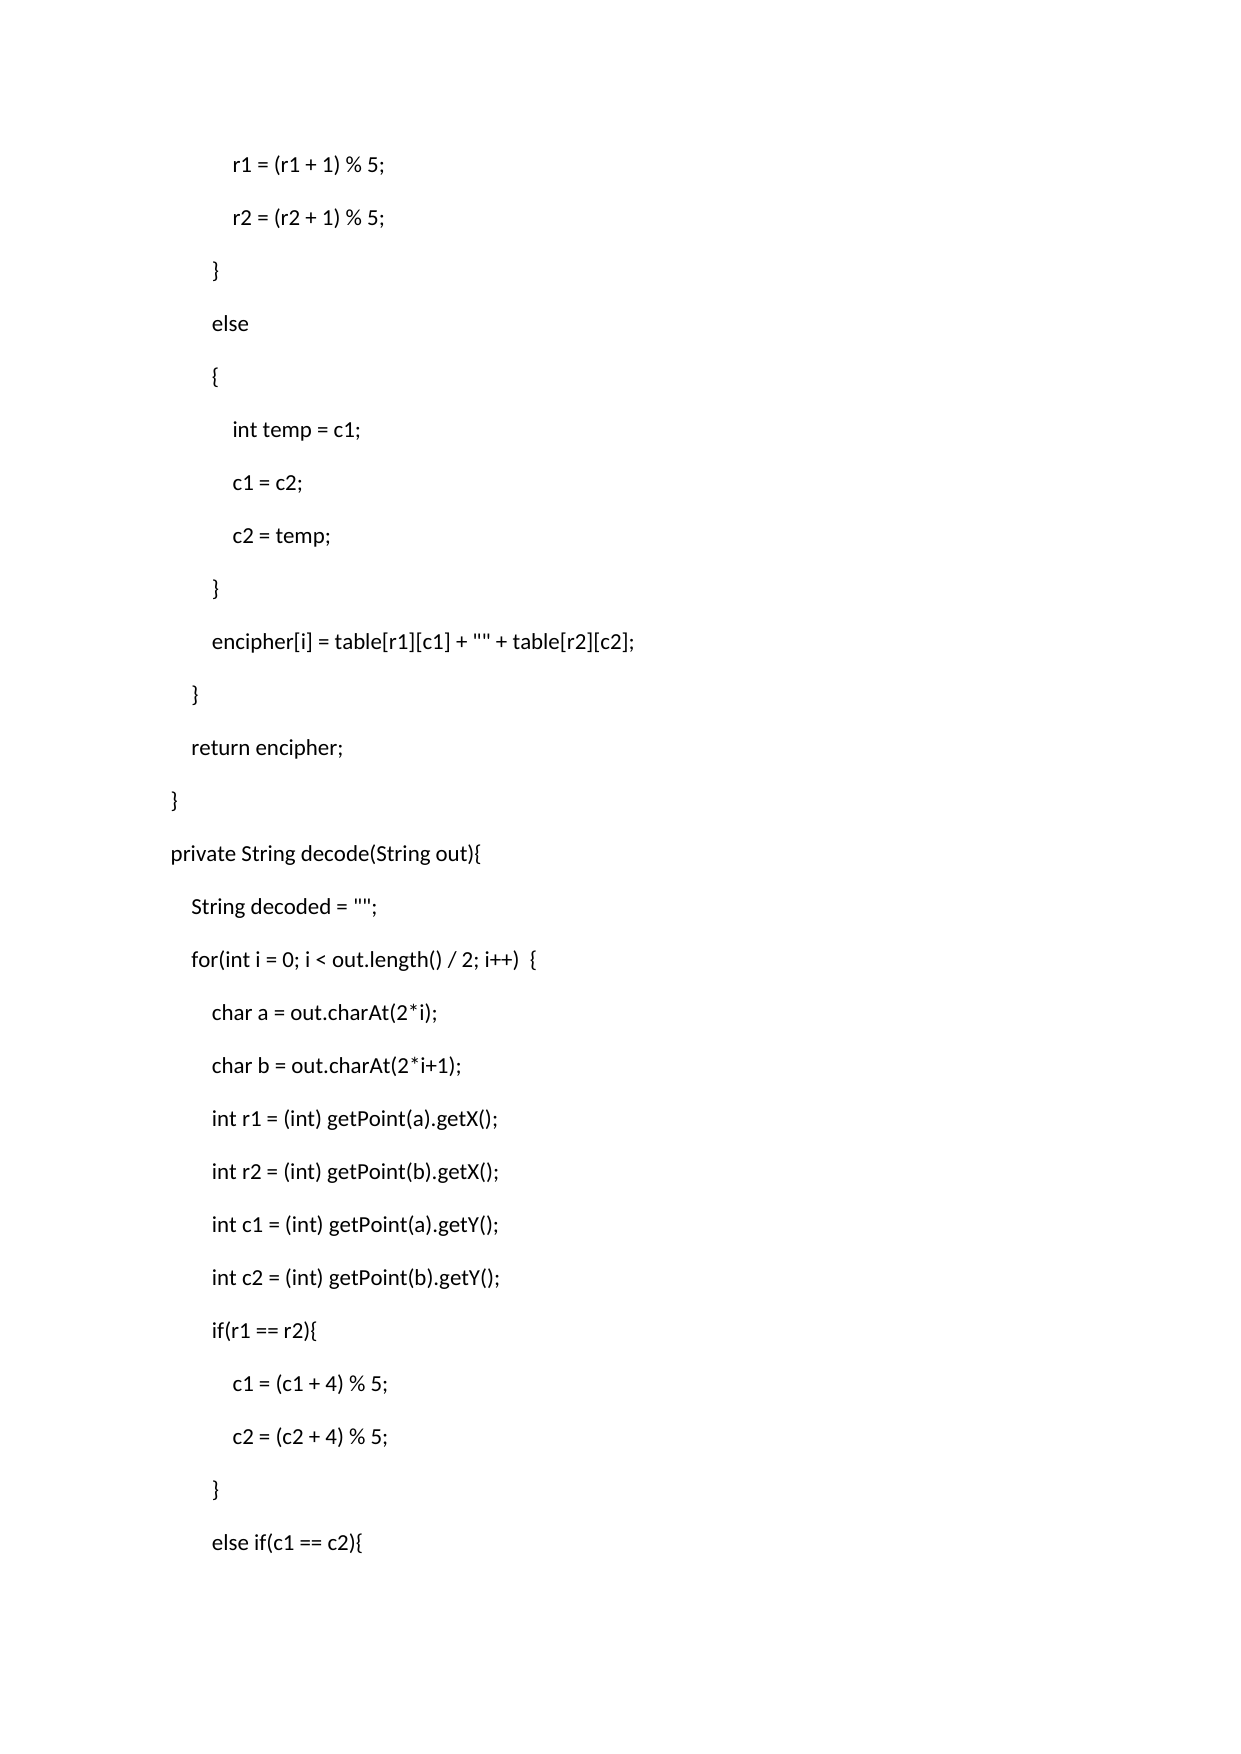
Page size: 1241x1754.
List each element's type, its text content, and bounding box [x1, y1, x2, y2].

text c1 = (c1 + 4) % 5; [150, 1369, 1090, 1397]
text } [150, 680, 1090, 708]
text String decoded = ""; [150, 892, 1090, 920]
text } [150, 786, 1090, 814]
text int r2 = (int) getPoint(b).getX(); [150, 1157, 1090, 1185]
text int c2 = (int) getPoint(b).getY(); [150, 1263, 1090, 1291]
text private String decode(String out){ [150, 839, 1090, 867]
text int temp = c1; [150, 415, 1090, 443]
text } [150, 574, 1090, 602]
text } [150, 1476, 1090, 1503]
text int r1 = (int) getPoint(a).getX(); [150, 1104, 1090, 1132]
text else if(c1 == c2){ [150, 1528, 1090, 1557]
text else [150, 309, 1090, 337]
text int c1 = (int) getPoint(a).getY(); [150, 1210, 1090, 1238]
text c2 = temp; [150, 521, 1090, 549]
text char b = out.charAt(2*i+1); [150, 1051, 1090, 1079]
text c1 = c2; [150, 468, 1090, 496]
text if(r1 == r2){ [150, 1316, 1090, 1344]
text for(int i = 0; i < out.length() / 2; i++) { [150, 945, 1090, 973]
text { [150, 362, 1090, 390]
text c2 = (c2 + 4) % 5; [150, 1422, 1090, 1451]
text return encipher; [150, 733, 1090, 761]
text } [150, 256, 1090, 284]
text r2 = (r2 + 1) % 5; [150, 203, 1090, 231]
text r1 = (r1 + 1) % 5; [150, 150, 1090, 178]
text char a = out.charAt(2*i); [150, 998, 1090, 1026]
text encipher[i] = table[r1][c1] + "" + table[r2][c2]; [150, 627, 1090, 655]
